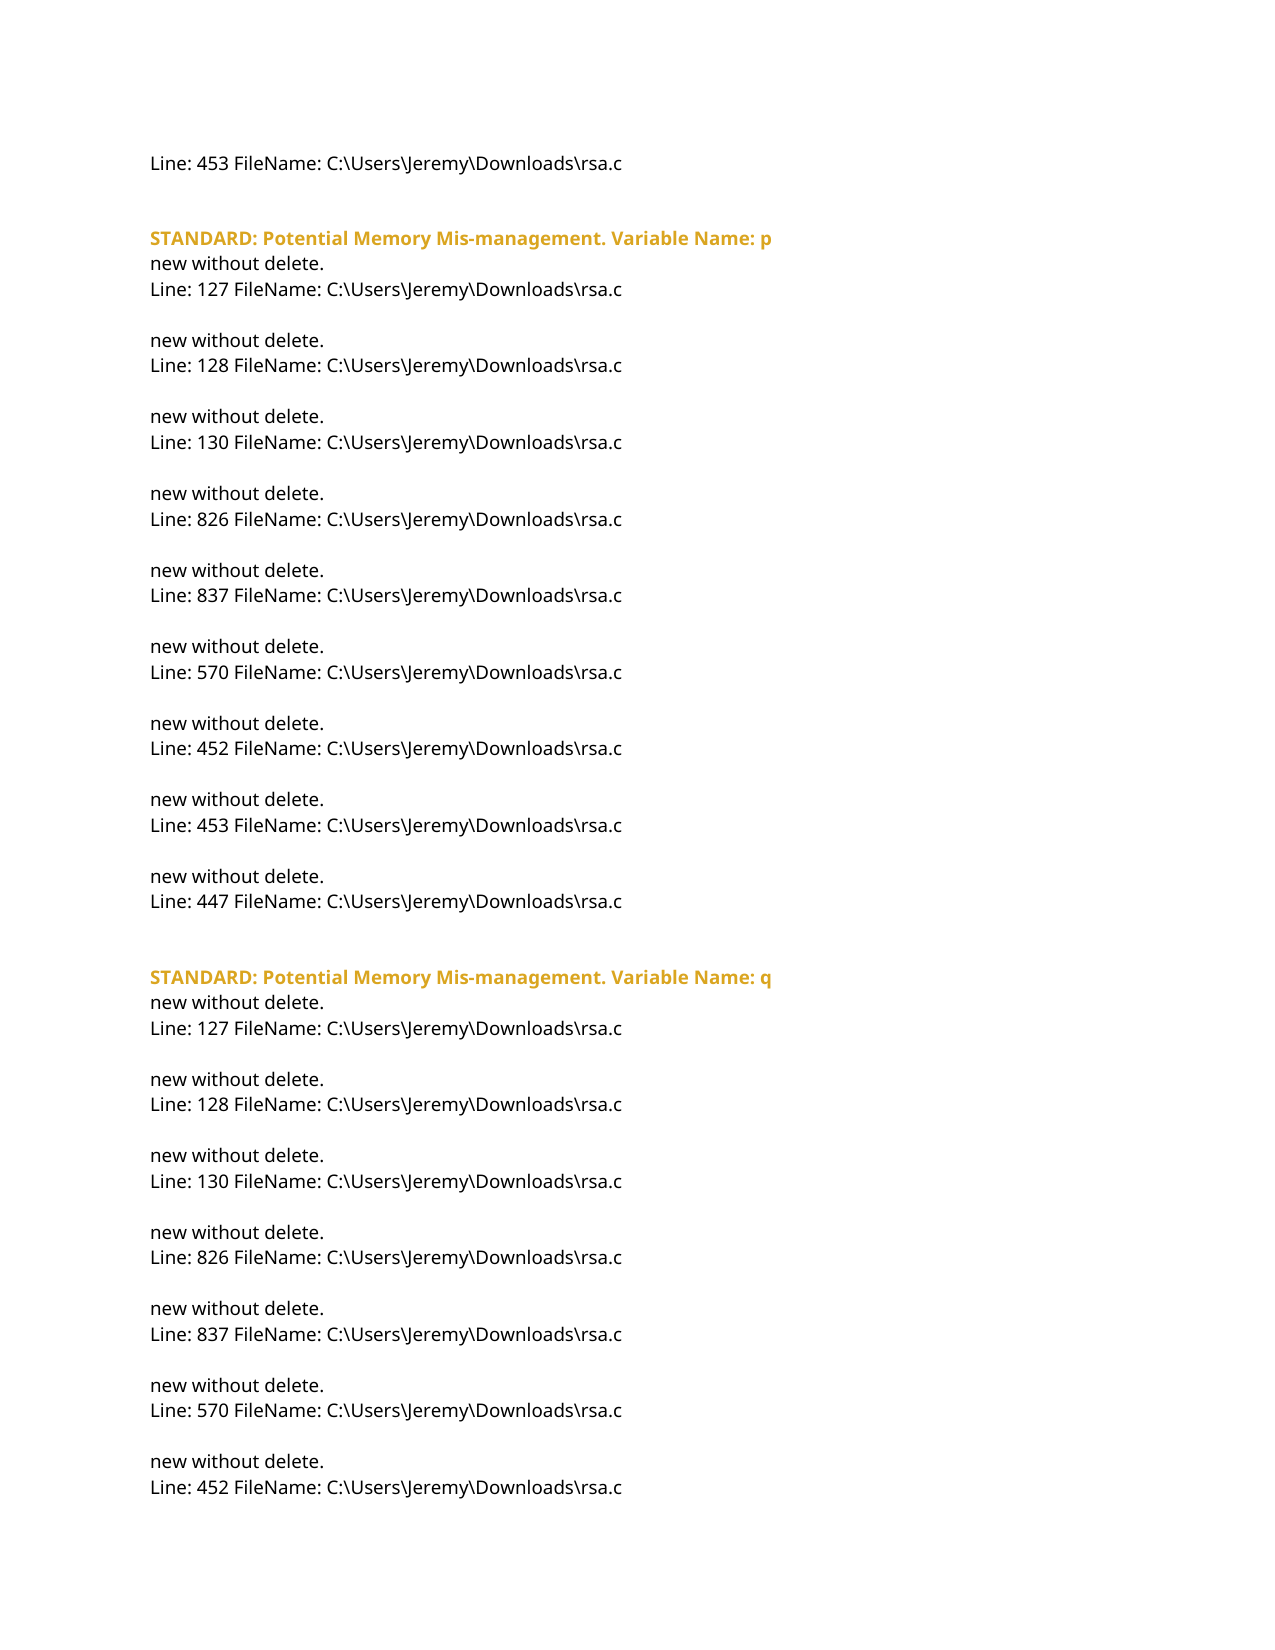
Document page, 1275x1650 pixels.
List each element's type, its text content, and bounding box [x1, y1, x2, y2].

text Line: 453 FileName: C:\Users\Jeremy\Downloads\rsa.c [150, 812, 1125, 838]
text Line: 837 FileName: C:\Users\Jeremy\Downloads\rsa.c [150, 582, 1125, 608]
text new without delete. [150, 710, 1125, 736]
text new without delete. [150, 1066, 1125, 1092]
text Line: 826 FileName: C:\Users\Jeremy\Downloads\rsa.c [150, 1245, 1125, 1270]
text Line: 128 FileName: C:\Users\Jeremy\Downloads\rsa.c [150, 1092, 1125, 1117]
text Line: 452 FileName: C:\Users\Jeremy\Downloads\rsa.c [150, 1474, 1125, 1500]
text Line: 130 FileName: C:\Users\Jeremy\Downloads\rsa.c [150, 1168, 1125, 1194]
text Line: 127 FileName: C:\Users\Jeremy\Downloads\rsa.c [150, 1015, 1125, 1041]
text new without delete. [150, 1219, 1125, 1245]
text Line: 130 FileName: C:\Users\Jeremy\Downloads\rsa.c [150, 429, 1125, 455]
text Line: 447 FileName: C:\Users\Jeremy\Downloads\rsa.c [150, 889, 1125, 914]
text new without delete. [150, 989, 1125, 1015]
text Line: 127 FileName: C:\Users\Jeremy\Downloads\rsa.c [150, 276, 1125, 302]
text new without delete. [150, 1372, 1125, 1398]
text new without delete. [150, 557, 1125, 582]
text Line: 453 FileName: C:\Users\Jeremy\Downloads\rsa.c [150, 150, 1125, 176]
text Line: 452 FileName: C:\Users\Jeremy\Downloads\rsa.c [150, 736, 1125, 761]
text new without delete. [150, 863, 1125, 889]
text new without delete. [150, 327, 1125, 353]
text new without delete. [150, 404, 1125, 429]
text STANDARD: Potential Memory Mis-management. Variable Name: q [150, 964, 1125, 989]
text Line: 570 FileName: C:\Users\Jeremy\Downloads\rsa.c [150, 1398, 1125, 1423]
text STANDARD: Potential Memory Mis-management. Variable Name: p [150, 225, 1125, 251]
text Line: 837 FileName: C:\Users\Jeremy\Downloads\rsa.c [150, 1321, 1125, 1347]
text new without delete. [150, 480, 1125, 506]
text new without delete. [150, 1143, 1125, 1168]
text Line: 128 FileName: C:\Users\Jeremy\Downloads\rsa.c [150, 353, 1125, 378]
text Line: 826 FileName: C:\Users\Jeremy\Downloads\rsa.c [150, 506, 1125, 531]
text new without delete. [150, 633, 1125, 659]
text new without delete. [150, 251, 1125, 276]
text Line: 570 FileName: C:\Users\Jeremy\Downloads\rsa.c [150, 659, 1125, 684]
text new without delete. [150, 787, 1125, 812]
text new without delete. [150, 1296, 1125, 1321]
text new without delete. [150, 1449, 1125, 1474]
